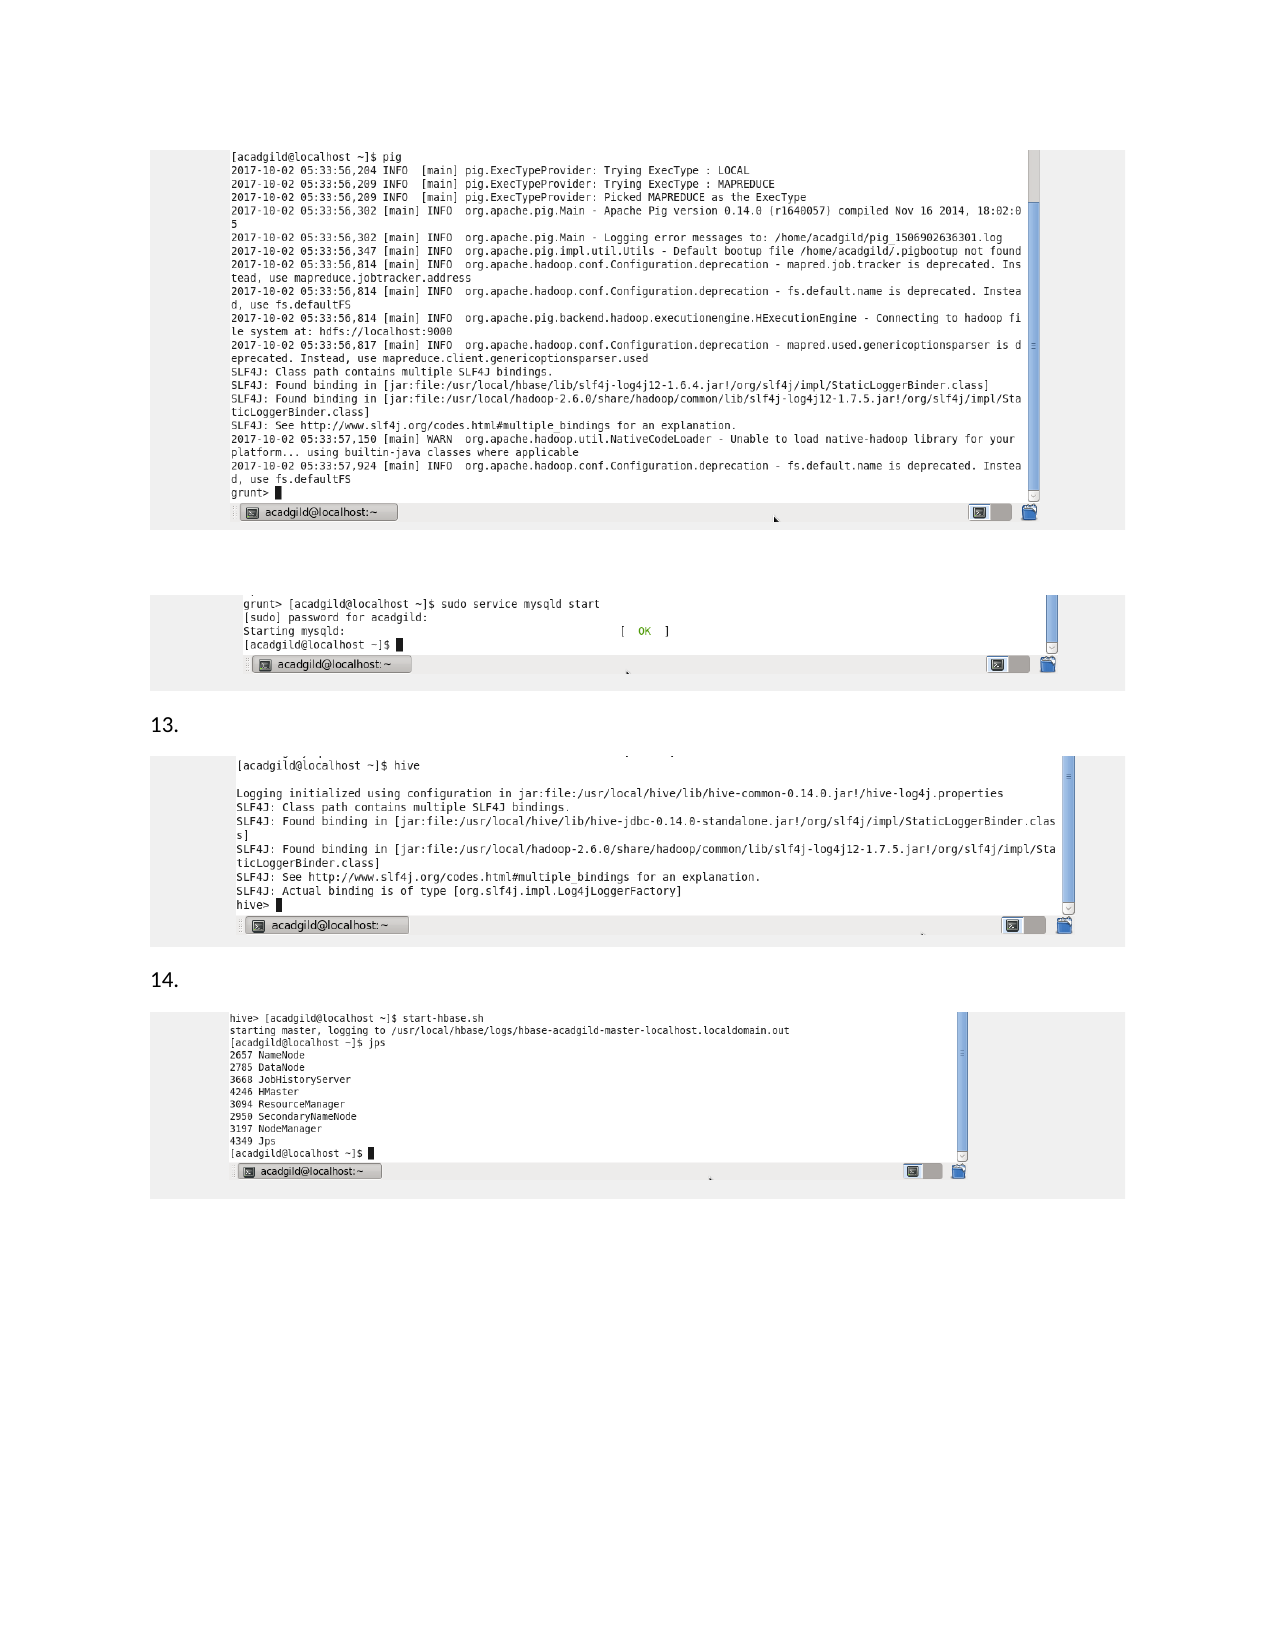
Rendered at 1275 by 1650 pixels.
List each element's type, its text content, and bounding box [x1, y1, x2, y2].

picture [150, 150, 1125, 530]
text 13. [150, 710, 1125, 738]
picture [150, 1012, 1125, 1199]
text 14. [150, 965, 1125, 993]
picture [150, 756, 1125, 947]
picture [150, 595, 1125, 691]
